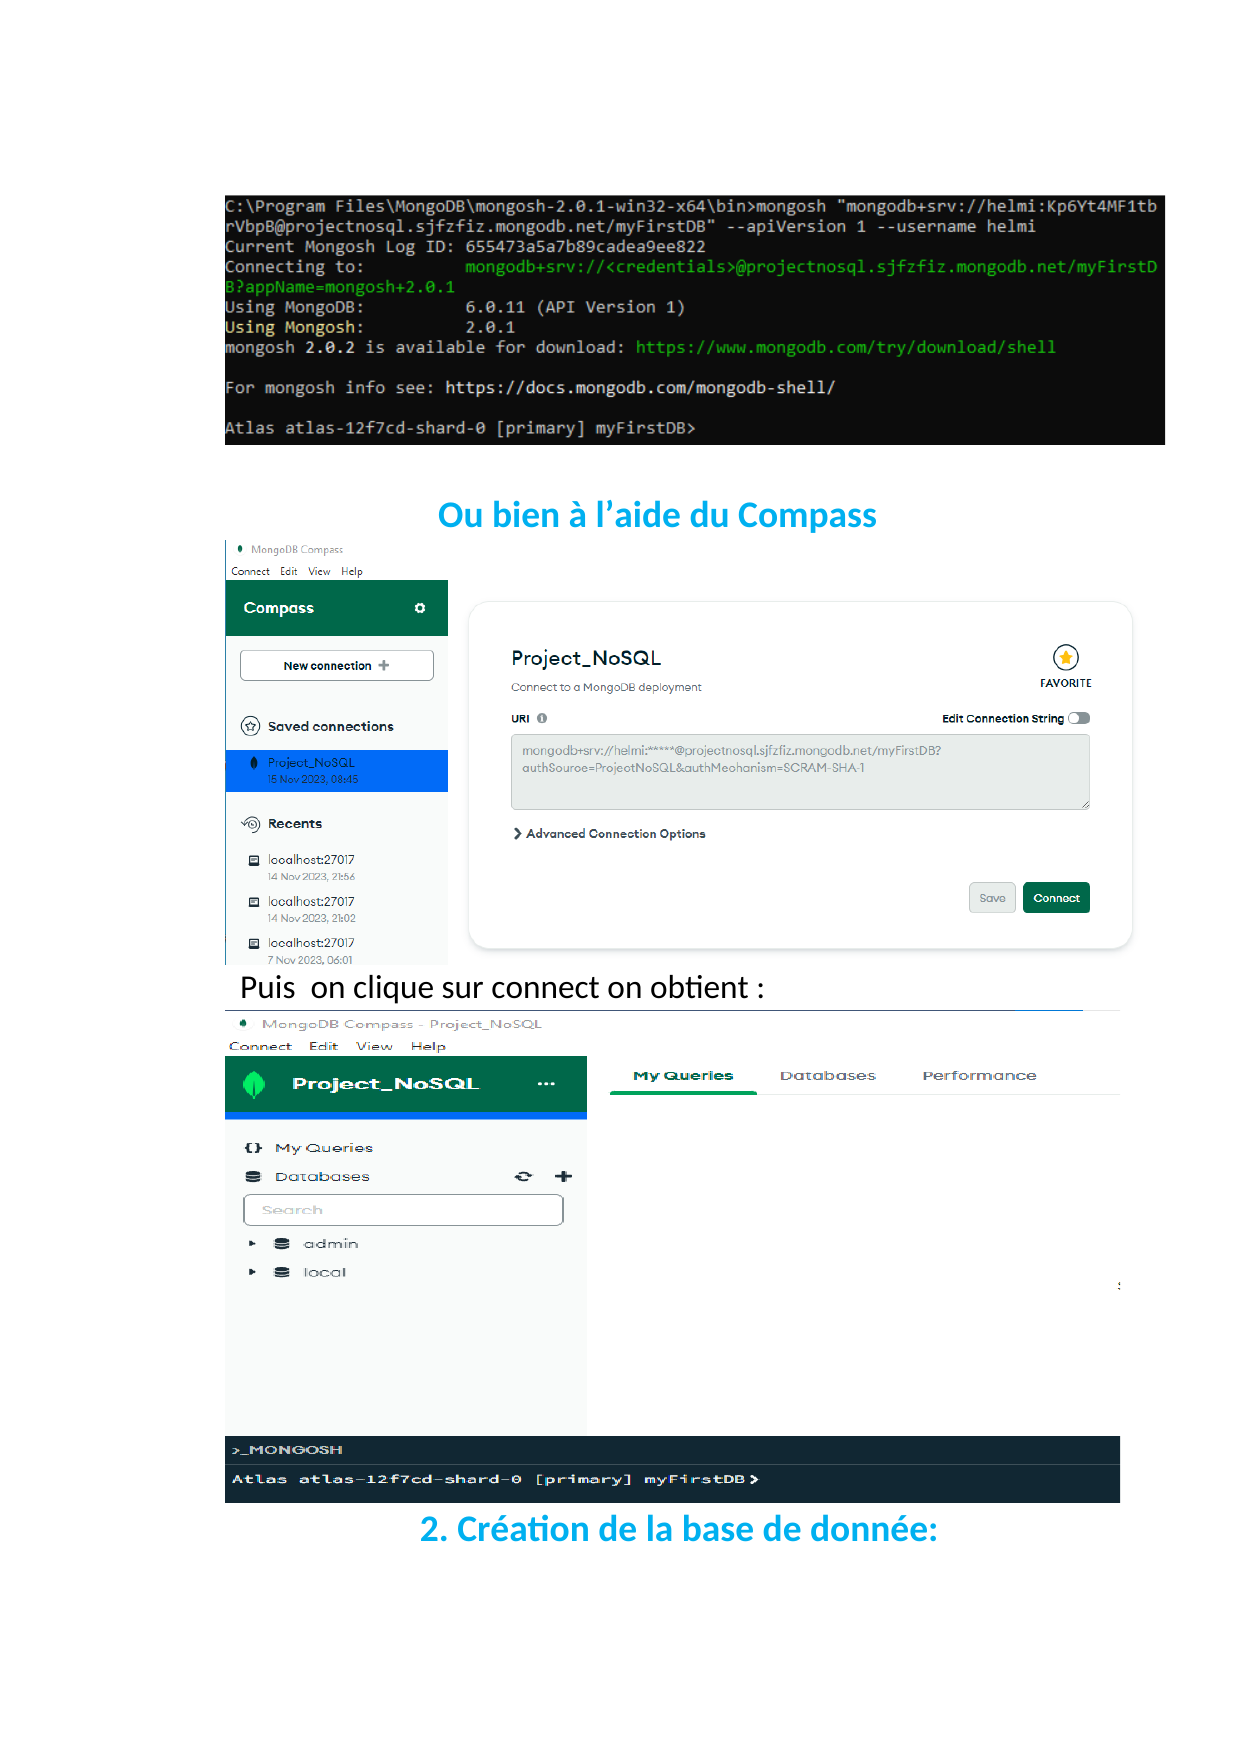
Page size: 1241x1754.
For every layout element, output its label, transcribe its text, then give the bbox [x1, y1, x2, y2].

picture [225, 193, 1166, 445]
list Création de la base de donnée: [268, 1505, 1090, 1551]
list Puis on clique sur connect on obtient : [225, 966, 1090, 1007]
picture [225, 540, 1166, 965]
list Ou bien à l’aide du Compass [225, 491, 1090, 536]
picture [225, 1010, 1121, 1503]
